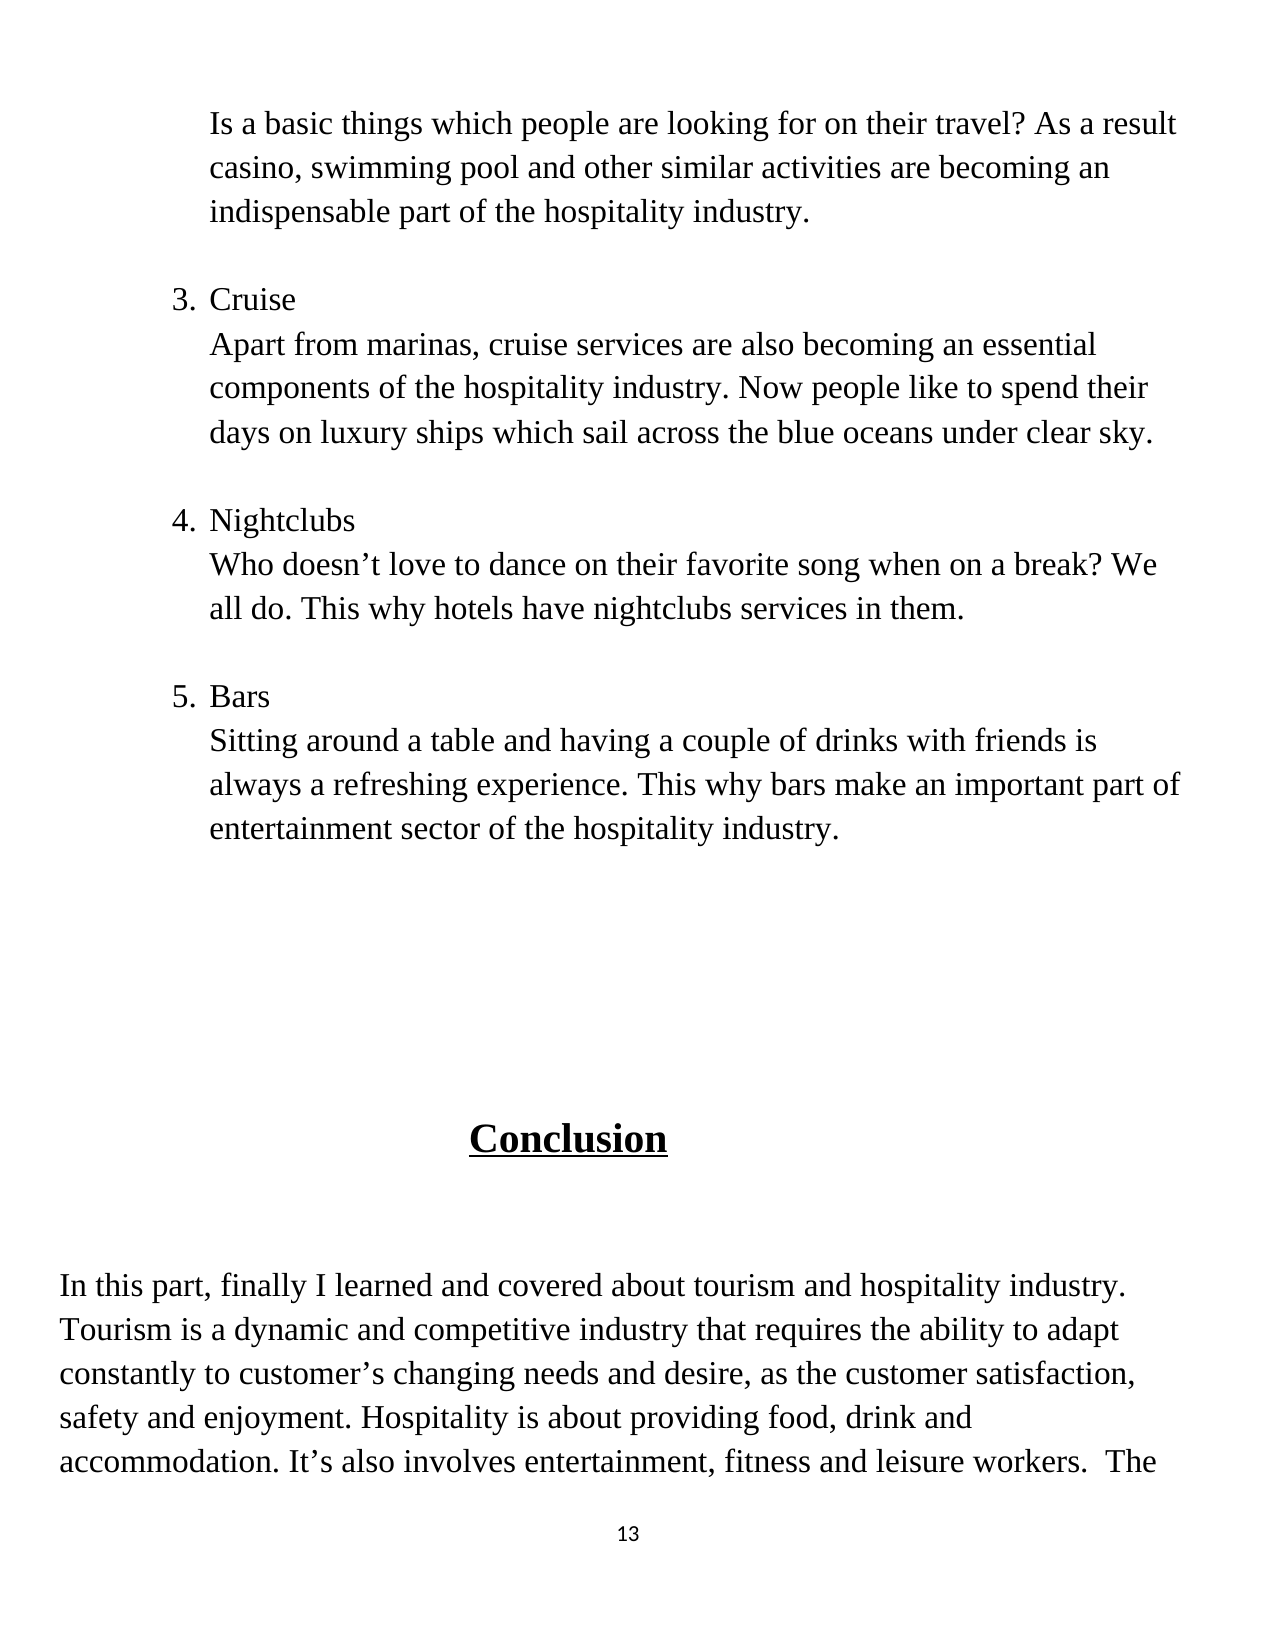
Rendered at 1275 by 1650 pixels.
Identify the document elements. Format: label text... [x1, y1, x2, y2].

list Is a basic things which people are looking for on their travel? As a result casino, swimming pool and other similar activities are becoming an indispensable part of the hospitality industry. [209, 103, 1196, 230]
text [59, 1266, 1196, 1480]
text Conclusion [59, 1114, 1196, 1162]
list Cruise [172, 280, 1196, 318]
list Bars [172, 676, 1196, 714]
list Nightclubs [172, 500, 1196, 538]
list Who doesn’t love to dance on their favorite song when on a break? We all do. This why hotels have nightclubs services in them. [209, 544, 1196, 626]
list Apart from marinas, cruise services are also becoming an essential components of the hospitality industry. Now people like to spend their days on luxury ships which sail across the blue oceans under clear sky. [209, 324, 1196, 450]
list Sitting around a table and having a couple of drinks with friends is always a refreshing experience. This why bars make an important part of entertainment sector of the hospitality industry. [209, 720, 1196, 847]
